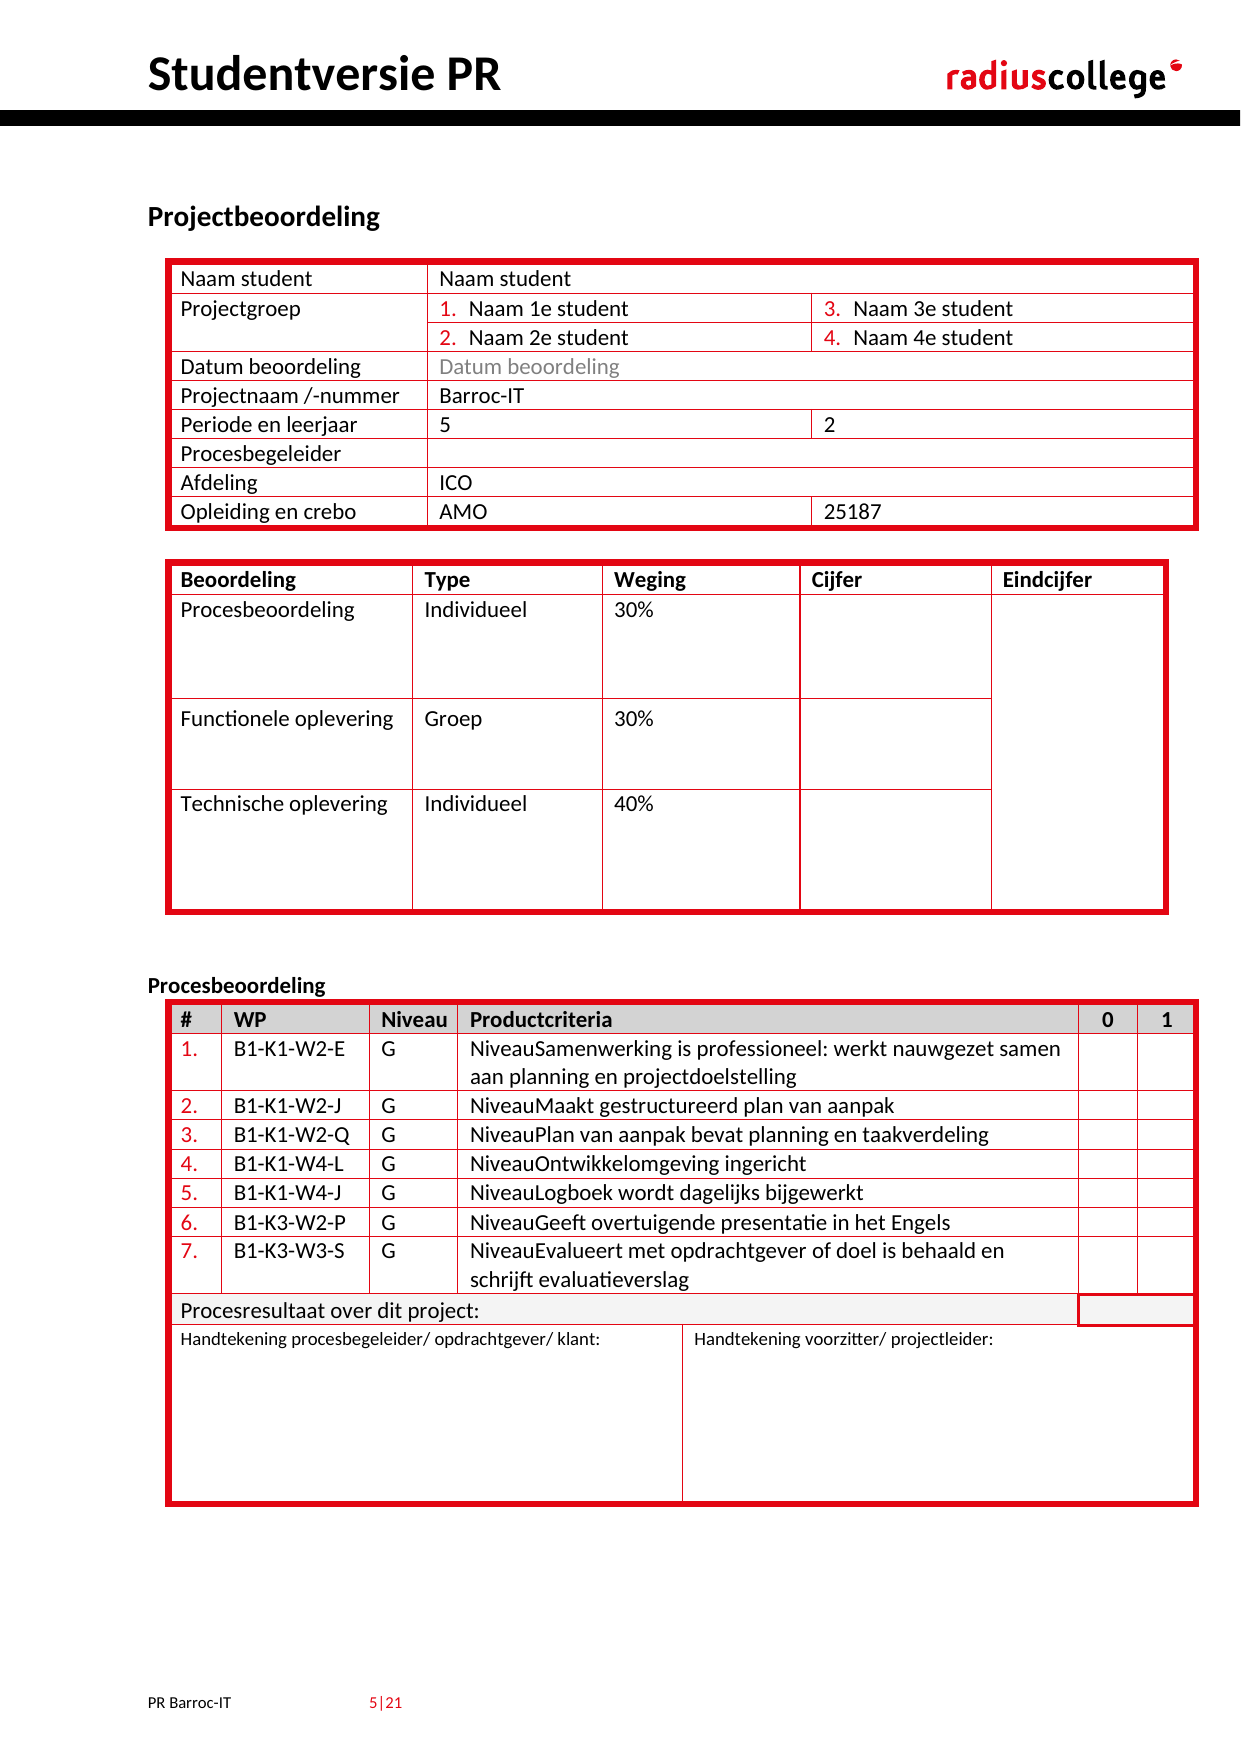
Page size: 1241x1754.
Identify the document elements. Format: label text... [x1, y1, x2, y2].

table_cell [1079, 1120, 1137, 1148]
table_header # [172, 1005, 221, 1033]
table_header WP [222, 1005, 369, 1033]
table_cell [1079, 1179, 1137, 1207]
table_header 0 [1079, 1005, 1137, 1033]
table_header Naam student [172, 265, 427, 293]
table_cell 4. [812, 323, 1193, 351]
table_cell 1. [172, 1034, 221, 1090]
table_cell Procesresultaat over dit project: [172, 1294, 1077, 1324]
table_header 1 [1138, 1005, 1193, 1033]
table_header Weging [603, 566, 799, 594]
table_cell 2. [172, 1091, 221, 1119]
table_cell Barroc-IT [428, 381, 1193, 409]
table_cell Functionele oplevering [172, 699, 412, 788]
table_cell [801, 699, 991, 788]
table_cell Procesbegeleider [172, 439, 427, 467]
table_cell 40% [603, 790, 799, 909]
table_cell [1138, 1208, 1193, 1236]
table_cell Technische oplevering [172, 790, 412, 909]
table_cell [428, 439, 1193, 467]
table_cell [992, 595, 1163, 909]
table_header Productcriteria [458, 1005, 1078, 1033]
table_cell [1138, 1179, 1193, 1207]
table_cell [1079, 1034, 1137, 1090]
table_cell 30% [603, 699, 799, 788]
table_cell 3. [812, 294, 1193, 322]
table_cell [801, 790, 991, 909]
table_cell Individueel [413, 595, 602, 698]
table_cell [801, 595, 991, 698]
table_cell 5. [172, 1179, 221, 1207]
table_cell Periode en leerjaar [172, 410, 427, 438]
table_cell 30% [603, 595, 799, 698]
table_cell [1080, 1296, 1193, 1324]
table_cell [1079, 1237, 1137, 1293]
table_cell Procesbeoordeling [172, 595, 412, 698]
table_cell Projectgroep [172, 294, 427, 351]
table_cell Groep [413, 699, 602, 788]
table_cell 1. [428, 294, 811, 322]
table_cell Handtekening procesbegeleider/ opdrachtgever/ klant: [172, 1325, 682, 1501]
table_cell 2. [428, 323, 811, 351]
text Procesbeoordeling [148, 971, 1169, 999]
table_cell Afdeling [172, 468, 427, 496]
table_cell [1079, 1208, 1137, 1236]
table_header Cijfer [801, 566, 991, 594]
table_cell 4. [172, 1150, 221, 1177]
table_cell Opleiding en crebo [172, 497, 427, 525]
text Projectbeoordeling [148, 198, 1169, 233]
table_cell [1138, 1091, 1193, 1119]
table_cell 3. [172, 1120, 221, 1148]
table_cell 7. [172, 1237, 221, 1293]
table_cell 6. [172, 1208, 221, 1236]
table_cell [1138, 1034, 1193, 1090]
table_header Beoordeling [172, 566, 412, 594]
table_cell [1079, 1150, 1137, 1177]
table_cell [1138, 1237, 1193, 1293]
table_cell Handtekening voorzitter/ projectleider: [683, 1325, 1193, 1501]
table_header Niveau [370, 1005, 457, 1033]
table_cell Projectnaam /-nummer [172, 381, 427, 409]
table_cell [1138, 1150, 1193, 1177]
table_cell [1138, 1120, 1193, 1148]
table_cell Individueel [413, 790, 602, 909]
table_header Type [413, 566, 602, 594]
table_cell Datum beoordeling [172, 352, 427, 380]
table_header Eindcijfer [992, 566, 1163, 594]
table_cell [1079, 1091, 1137, 1119]
